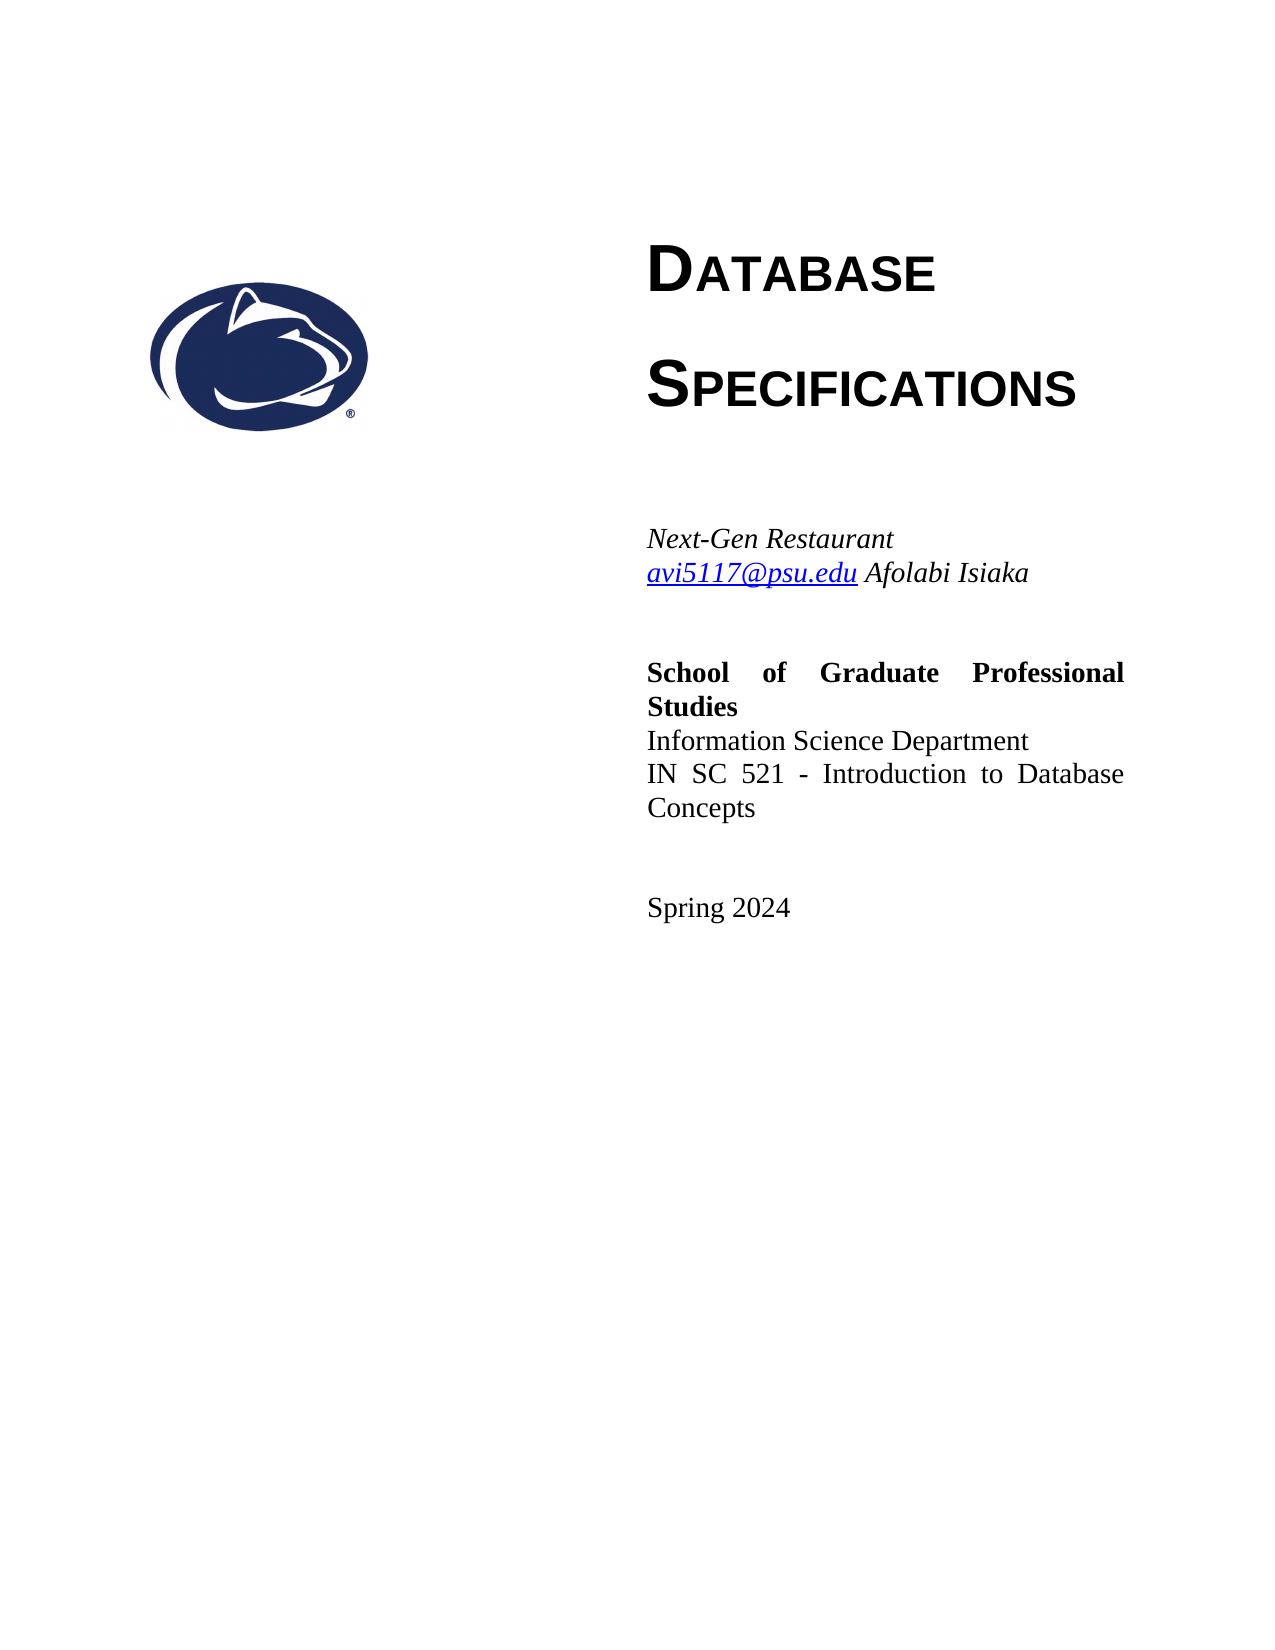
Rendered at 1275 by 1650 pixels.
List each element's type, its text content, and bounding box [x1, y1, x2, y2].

text avi5117@psu.edu Afolabi Isiaka [647, 555, 1125, 588]
text Next-Gen Restaurant [647, 521, 1125, 555]
picture [149, 281, 369, 432]
text IN SC 521 - Introduction to Database Concepts [647, 756, 1125, 823]
text School of Graduate Professional Studies [647, 656, 1125, 723]
text Spring 2024 [647, 890, 1125, 924]
text DATABASE [647, 229, 1125, 306]
text SPECIFICATIONS [647, 344, 1125, 421]
text Information Science Department [647, 723, 1125, 756]
